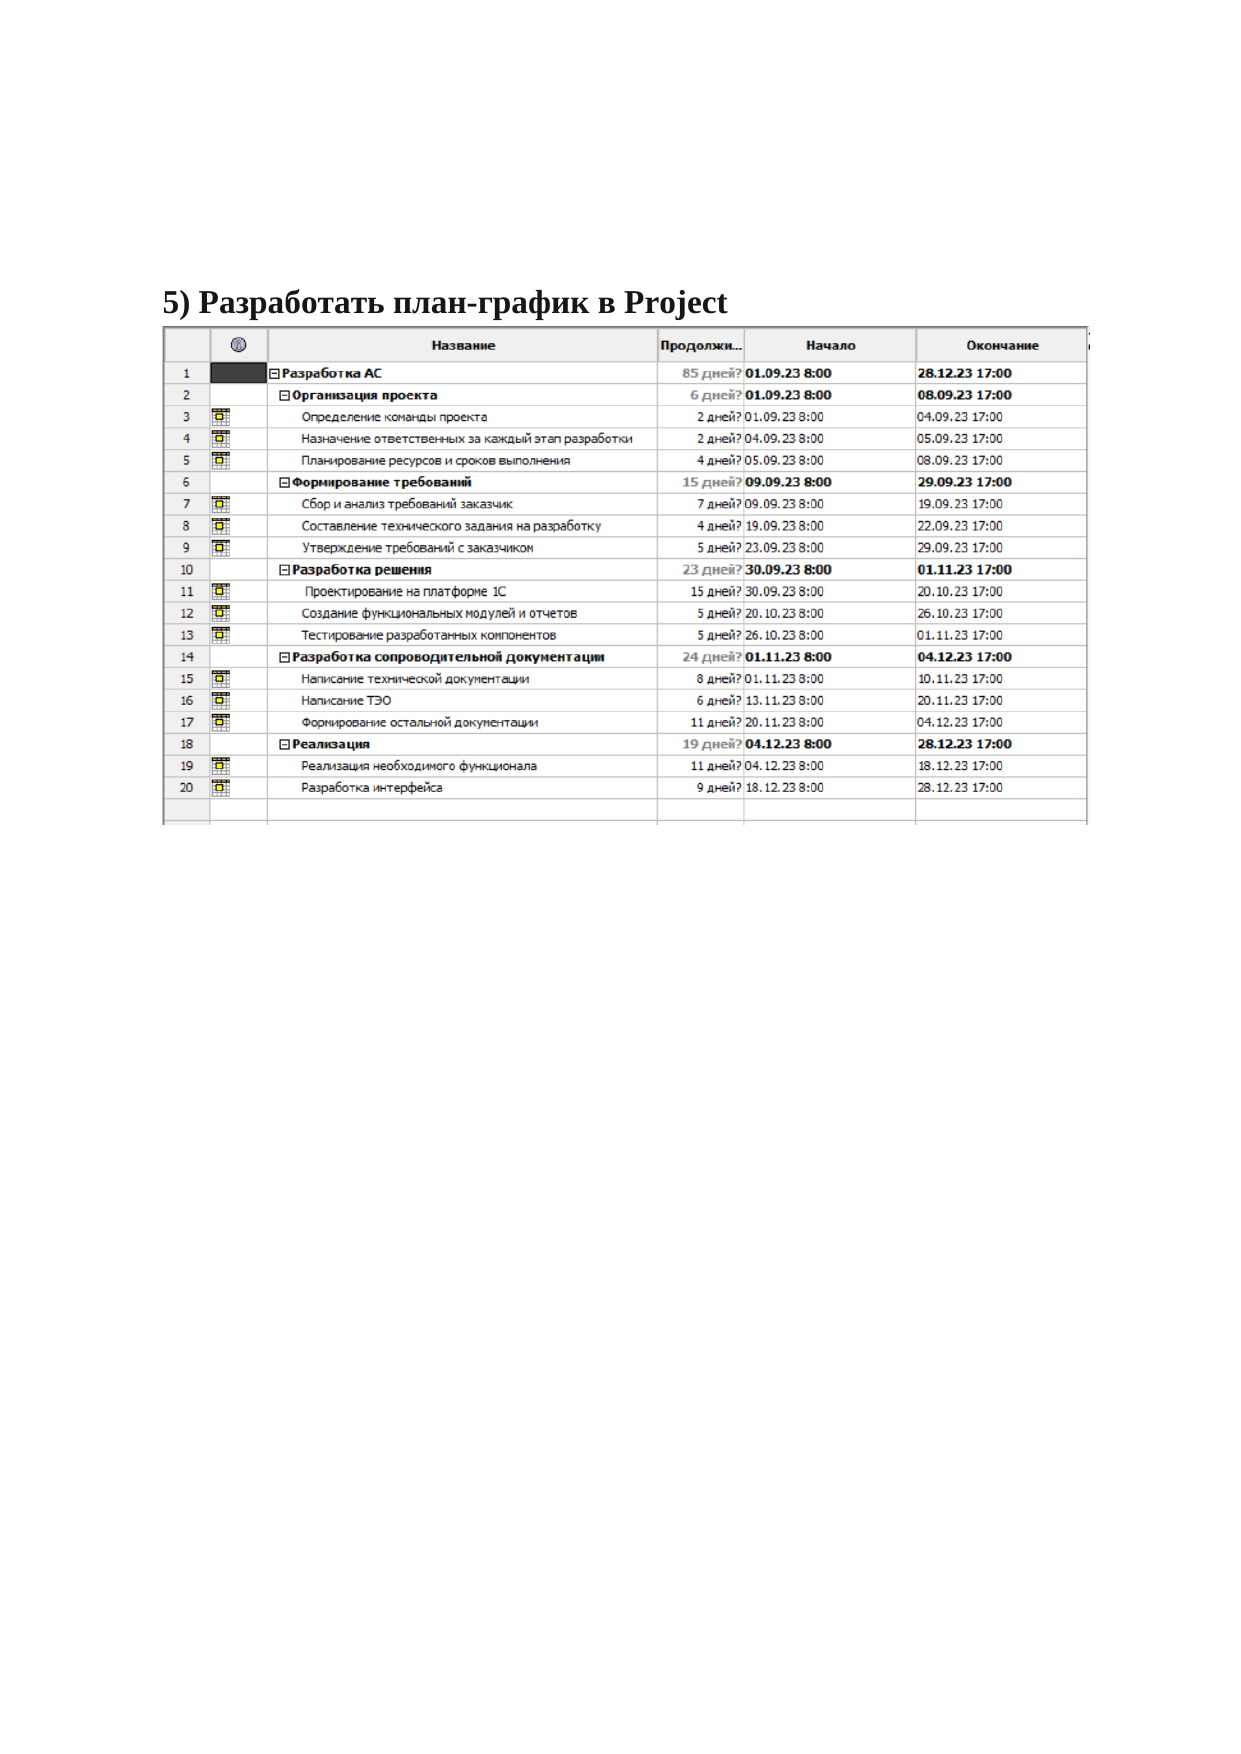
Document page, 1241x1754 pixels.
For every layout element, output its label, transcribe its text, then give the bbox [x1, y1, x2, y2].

text 5) Разработать план-график в Project [162, 282, 1090, 321]
picture [162, 326, 1090, 825]
